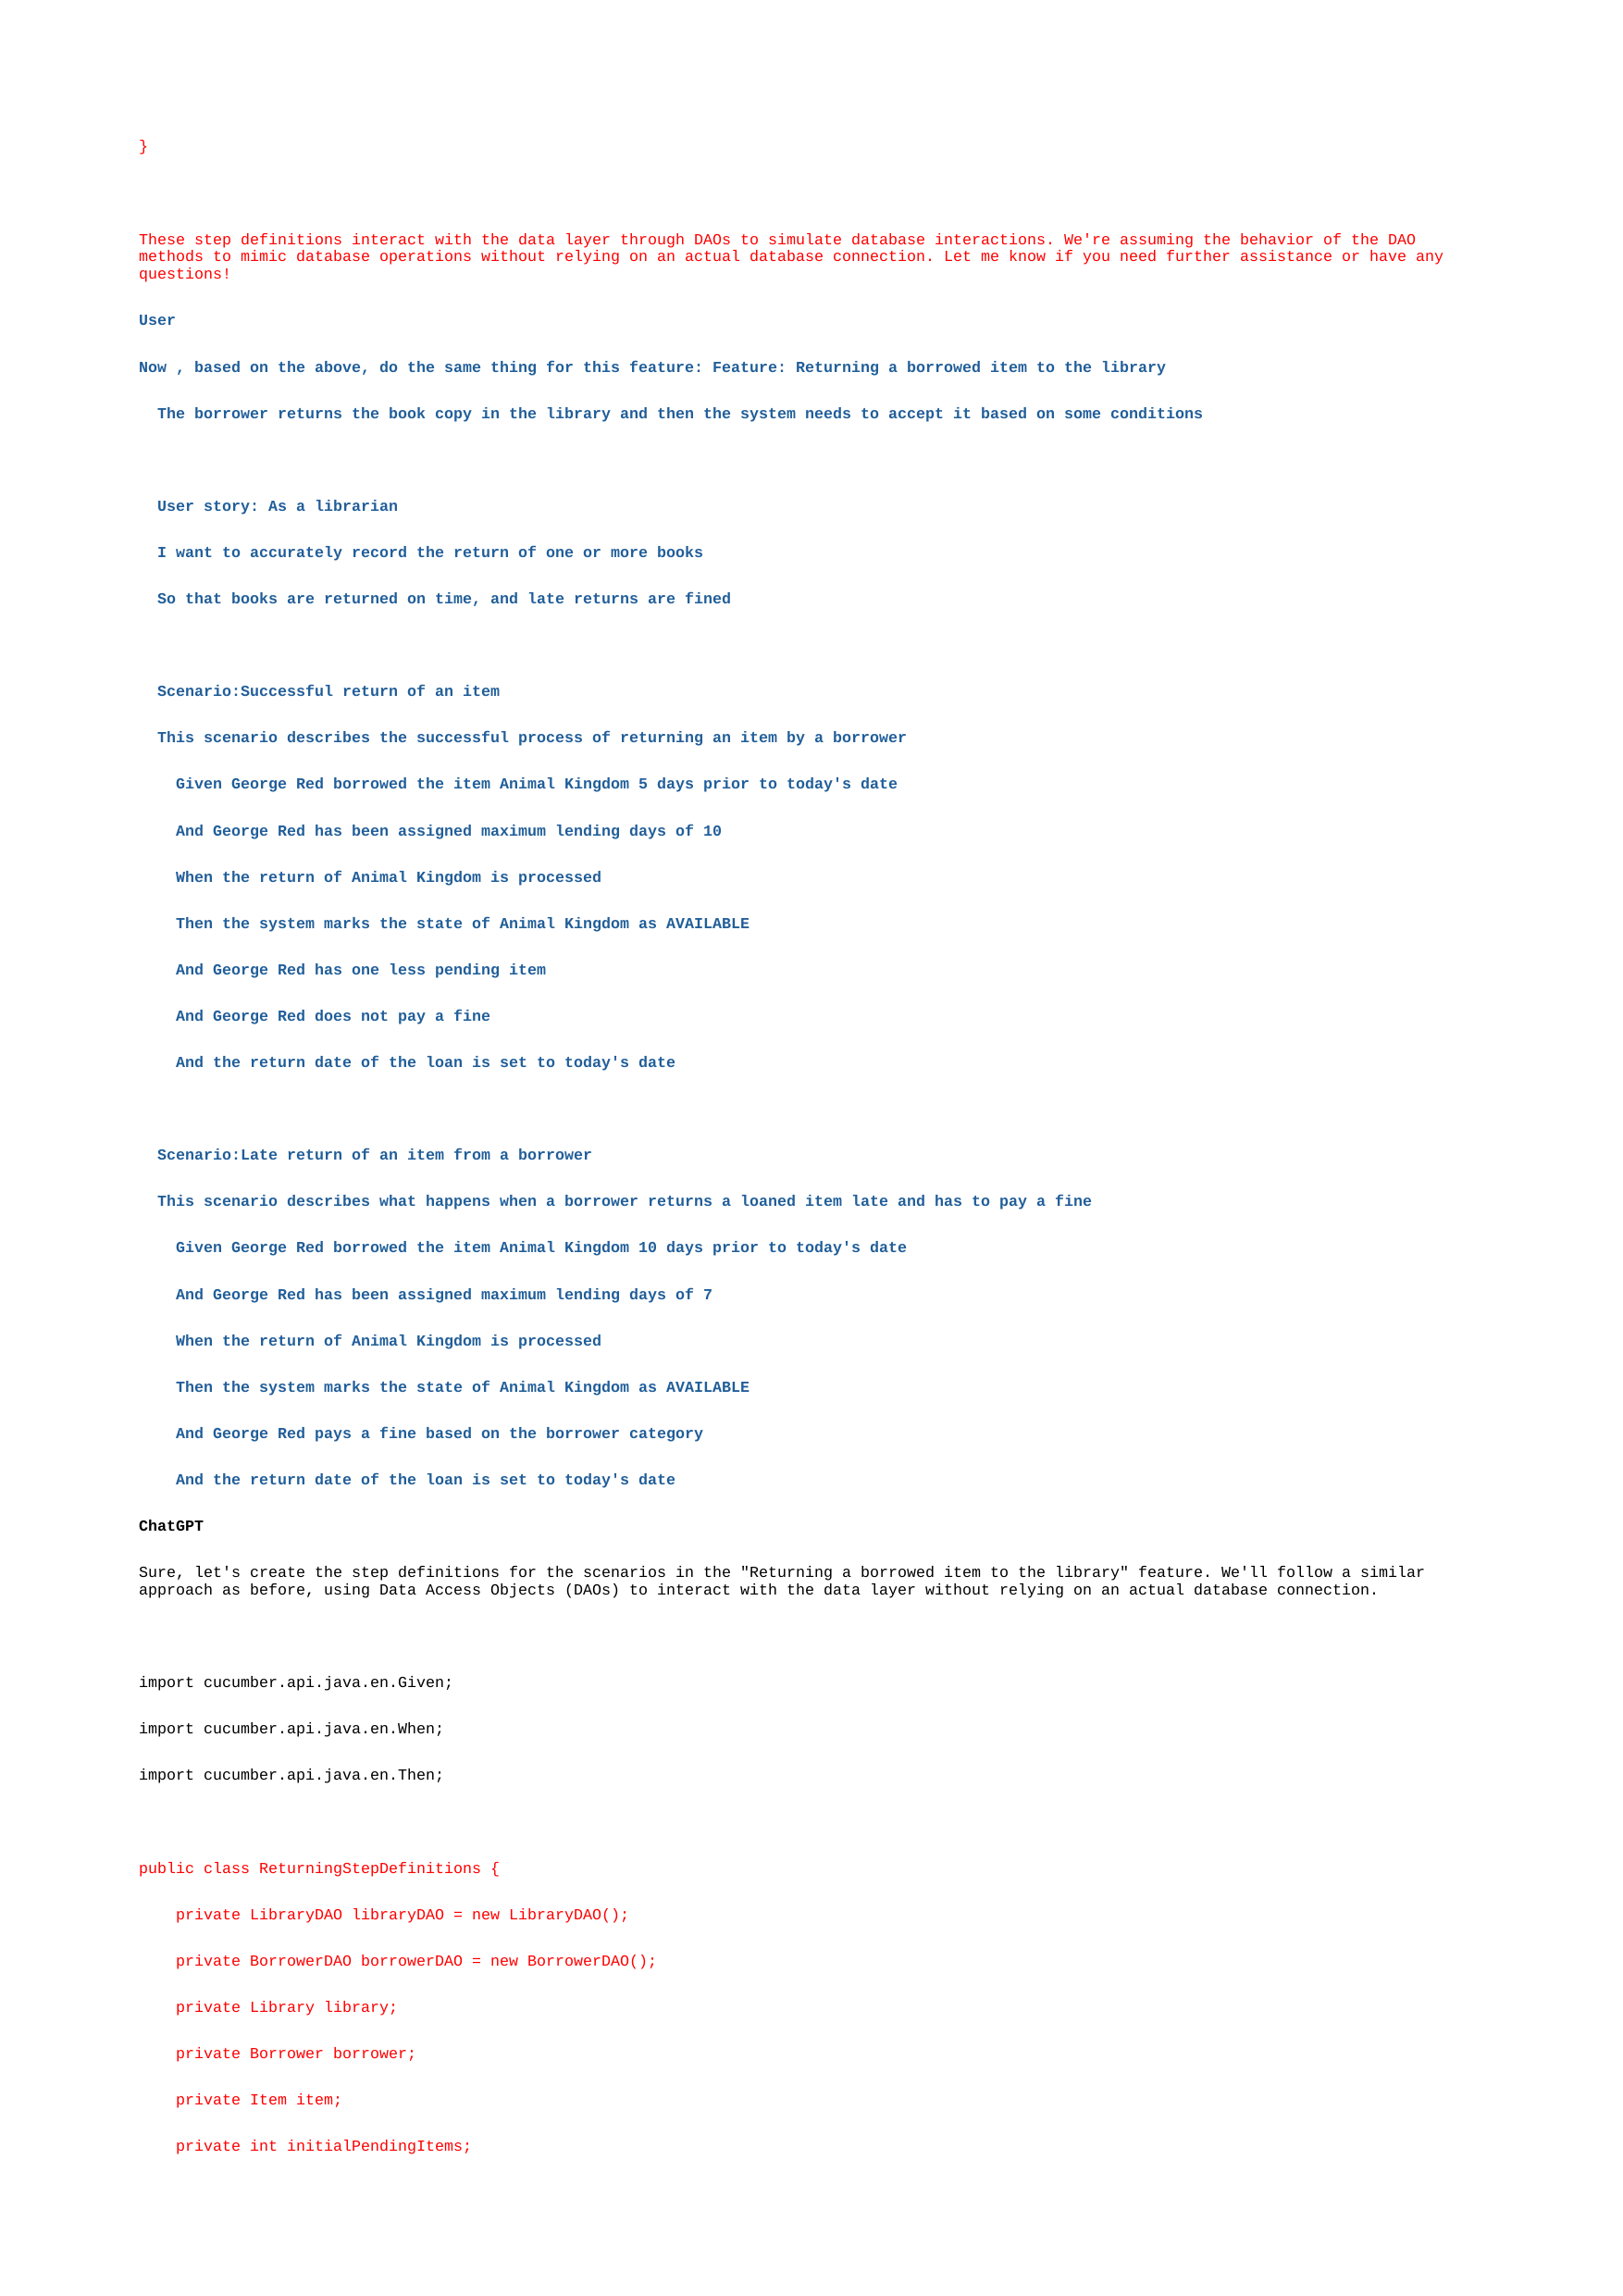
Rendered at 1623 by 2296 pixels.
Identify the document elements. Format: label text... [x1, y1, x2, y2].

text Scenario:Successful return of an item [139, 684, 1484, 701]
text Scenario:Late return of an item from a borrower [139, 1148, 1484, 1165]
text User [139, 313, 1484, 330]
text private Item item; [139, 2092, 1484, 2110]
text And the return date of the loan is set to today's date [139, 1472, 1484, 1489]
text private LibraryDAO libraryDAO = new LibraryDAO(); [139, 1906, 1484, 1924]
text ChatGPT [139, 1519, 1484, 1535]
text import cucumber.api.java.en.Then; [139, 1768, 1484, 1785]
text private Borrower borrower; [139, 2046, 1484, 2063]
text And George Red has been assigned maximum lending days of 7 [139, 1286, 1484, 1304]
text Then the system marks the state of Animal Kingdom as AVAILABLE [139, 1379, 1484, 1396]
text Given George Red borrowed the item Animal Kingdom 10 days prior to today's date [139, 1240, 1484, 1258]
text Then the system marks the state of Animal Kingdom as AVAILABLE [139, 915, 1484, 933]
text private BorrowerDAO borrowerDAO = new BorrowerDAO(); [139, 1954, 1484, 1970]
text This scenario describes the successful process of returning an item by a borrower [139, 730, 1484, 748]
text Now , based on the above, do the same thing for this feature: Feature: Returning a borrowed item to the library [139, 359, 1484, 377]
text public class ReturningStepDefinitions { [139, 1860, 1484, 1878]
text These step definitions interact with the data layer through DAOs to simulate database interactions. We're assuming the behavior of the DAO methods to mimic database operations without relying on an actual database connection. Let me know if you need further assistance or have any questions! [139, 231, 1484, 284]
text } [139, 139, 1484, 156]
text When the return of Animal Kingdom is processed [139, 1333, 1484, 1350]
text Given George Red borrowed the item Animal Kingdom 5 days prior to today's date [139, 776, 1484, 794]
text import cucumber.api.java.en.Given; [139, 1675, 1484, 1693]
text private Library library; [139, 2000, 1484, 2017]
text User story: As a librarian [139, 498, 1484, 515]
text import cucumber.api.java.en.When; [139, 1721, 1484, 1739]
text And George Red has been assigned maximum lending days of 10 [139, 823, 1484, 840]
text And George Red pays a fine based on the borrower category [139, 1426, 1484, 1443]
text The borrower returns the book copy in the library and then the system needs to accept it based on some conditions [139, 405, 1484, 423]
text And the return date of the loan is set to today's date [139, 1055, 1484, 1072]
text When the return of Animal Kingdom is processed [139, 869, 1484, 887]
text I want to accurately record the return of one or more books [139, 544, 1484, 562]
text So that books are returned on time, and late returns are fined [139, 591, 1484, 608]
text And George Red has one less pending item [139, 962, 1484, 979]
text This scenario describes what happens when a borrower returns a loaned item late and has to pay a fine [139, 1194, 1484, 1211]
text Sure, let's create the step definitions for the scenarios in the "Returning a borrowed item to the library" feature. We'll follow a similar approach as before, using Data Access Objects (DAOs) to interact with the data layer without relying on an actual database connection. [139, 1565, 1484, 1599]
text private int initialPendingItems; [139, 2139, 1484, 2156]
text And George Red does not pay a fine [139, 1008, 1484, 1025]
